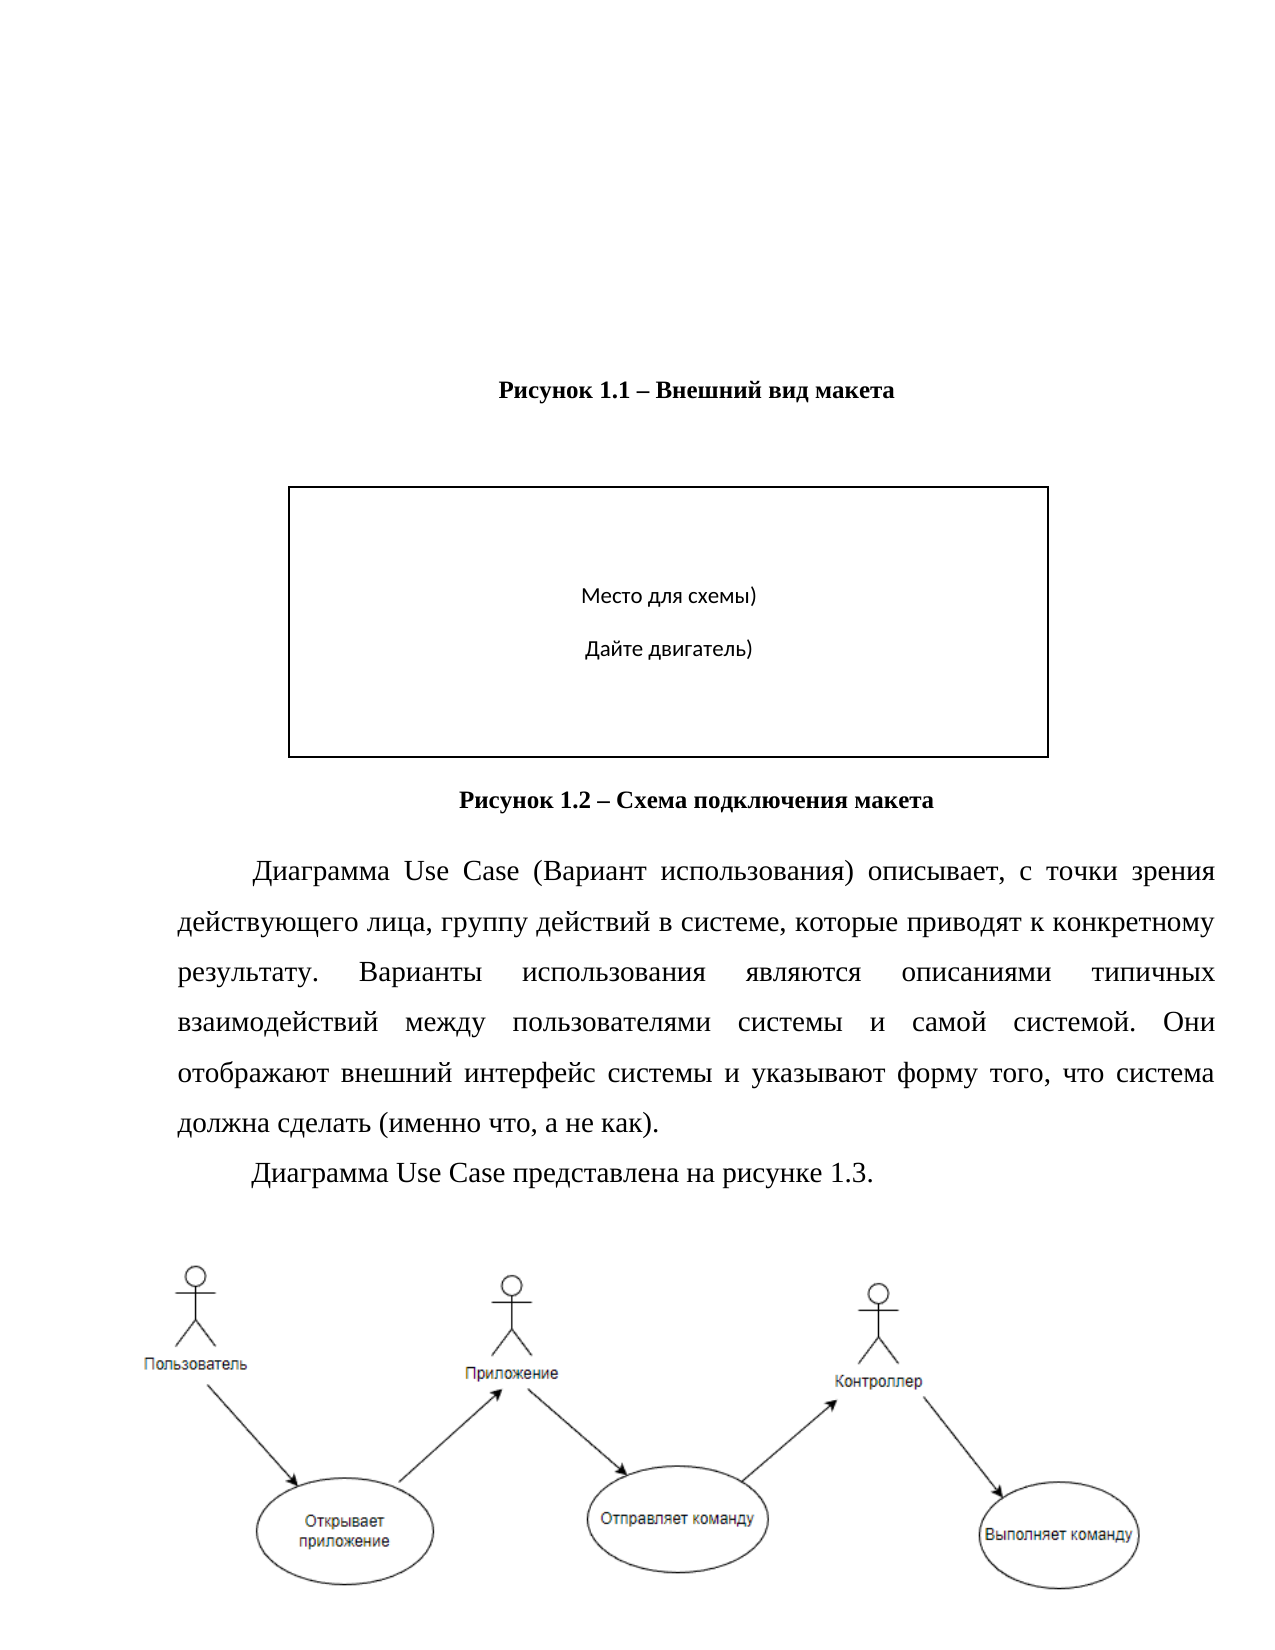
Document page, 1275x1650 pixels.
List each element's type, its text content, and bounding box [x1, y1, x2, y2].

text Диаграмма Use Case представлена на рисунке 1.3. [177, 1155, 1216, 1189]
picture [118, 1206, 1157, 1624]
text Рисунок 1.1 – Внешний вид макета [177, 375, 1216, 404]
text Рисунок 1.2 – Схема подключения макета [177, 785, 1216, 814]
text Диаграмма Use Case (Вариант использования) описывает, с точки зрения действующего лица, группу действий в системе, которые приводят к конкретному результату. Варианты использования являются описаниями типичных взаимодействий между пользователями системы и самой системой. Они отображают внешний интерфейс системы и указывают форму того, что система должна сделать (именно что, а не как). [177, 853, 1216, 1138]
